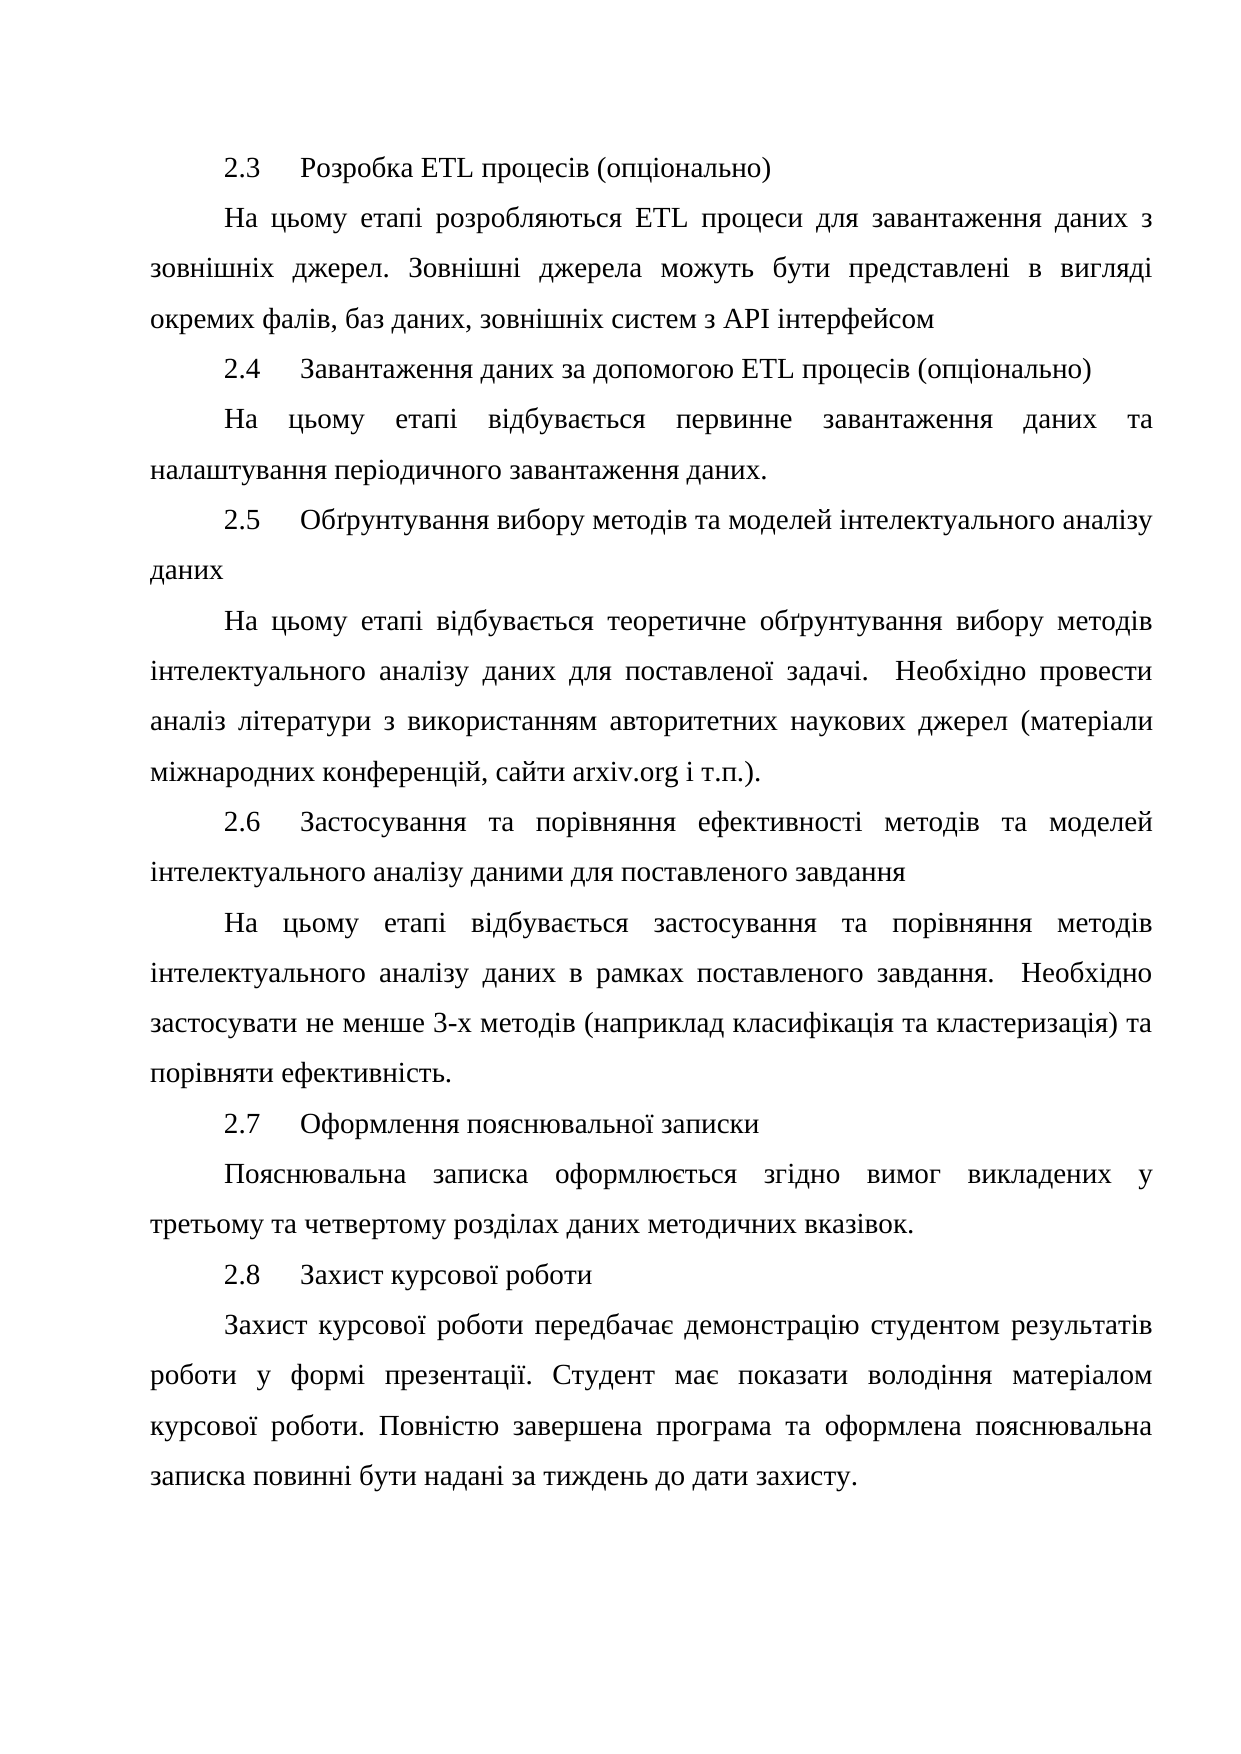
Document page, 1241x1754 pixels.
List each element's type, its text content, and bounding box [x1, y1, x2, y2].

subtitle Розробка ETL процесів (опціонально) [150, 150, 1153, 183]
subtitle Обґрунтування вибору методів та моделей інтелектуального аналізу даних [150, 502, 1153, 586]
text На цьому етапі відбувається застосування та порівняння методів інтелектуального аналізу даних в рамках поставленого завдання. Необхідно застосувати не менше 3-х методів (наприклад класифікація та кластеризація) та порівняти ефективність. [150, 905, 1153, 1089]
text На цьому етапі відбувається первинне завантаження даних та налаштування періодичного завантаження даних. [150, 402, 1153, 485]
subtitle Застосування та порівняння ефективності методів та моделей інтелектуального аналізу даними для поставленого завдання [150, 804, 1153, 888]
text На цьому етапі розробляються ETL процеси для завантаження даних з зовнішніх джерел. Зовнішні джерела можуть бути представлені в вигляді окремих фалів, баз даних, зовнішніх систем з API інтерфейсом [150, 200, 1153, 334]
text Пояснювальна записка оформлюється згідно вимог викладених у третьому та четвертому розділах даних методичних вказівок. [150, 1156, 1153, 1240]
subtitle Завантаження даних за допомогою ETL процесів (опціонально) [150, 351, 1153, 385]
text На цьому етапі відбувається теоретичне обґрунтування вибору методів інтелектуального аналізу даних для поставленої задачі. Необхідно провести аналіз літератури з використанням авторитетних наукових джерел (матеріали міжнародних конференцій, сайти arxiv.org і т.п.). [150, 603, 1153, 787]
text Захист курсової роботи передбачає демонстрацію студентом результатів роботи у формі презентації. Студент має показати володіння матеріалом курсової роботи. Повністю завершена програма та оформлена пояснювальна записка повинні бути надані за тиждень до дати захисту. [150, 1307, 1153, 1492]
subtitle Оформлення пояснювальної записки [150, 1106, 1153, 1139]
subtitle Захист курсової роботи [150, 1257, 1153, 1290]
